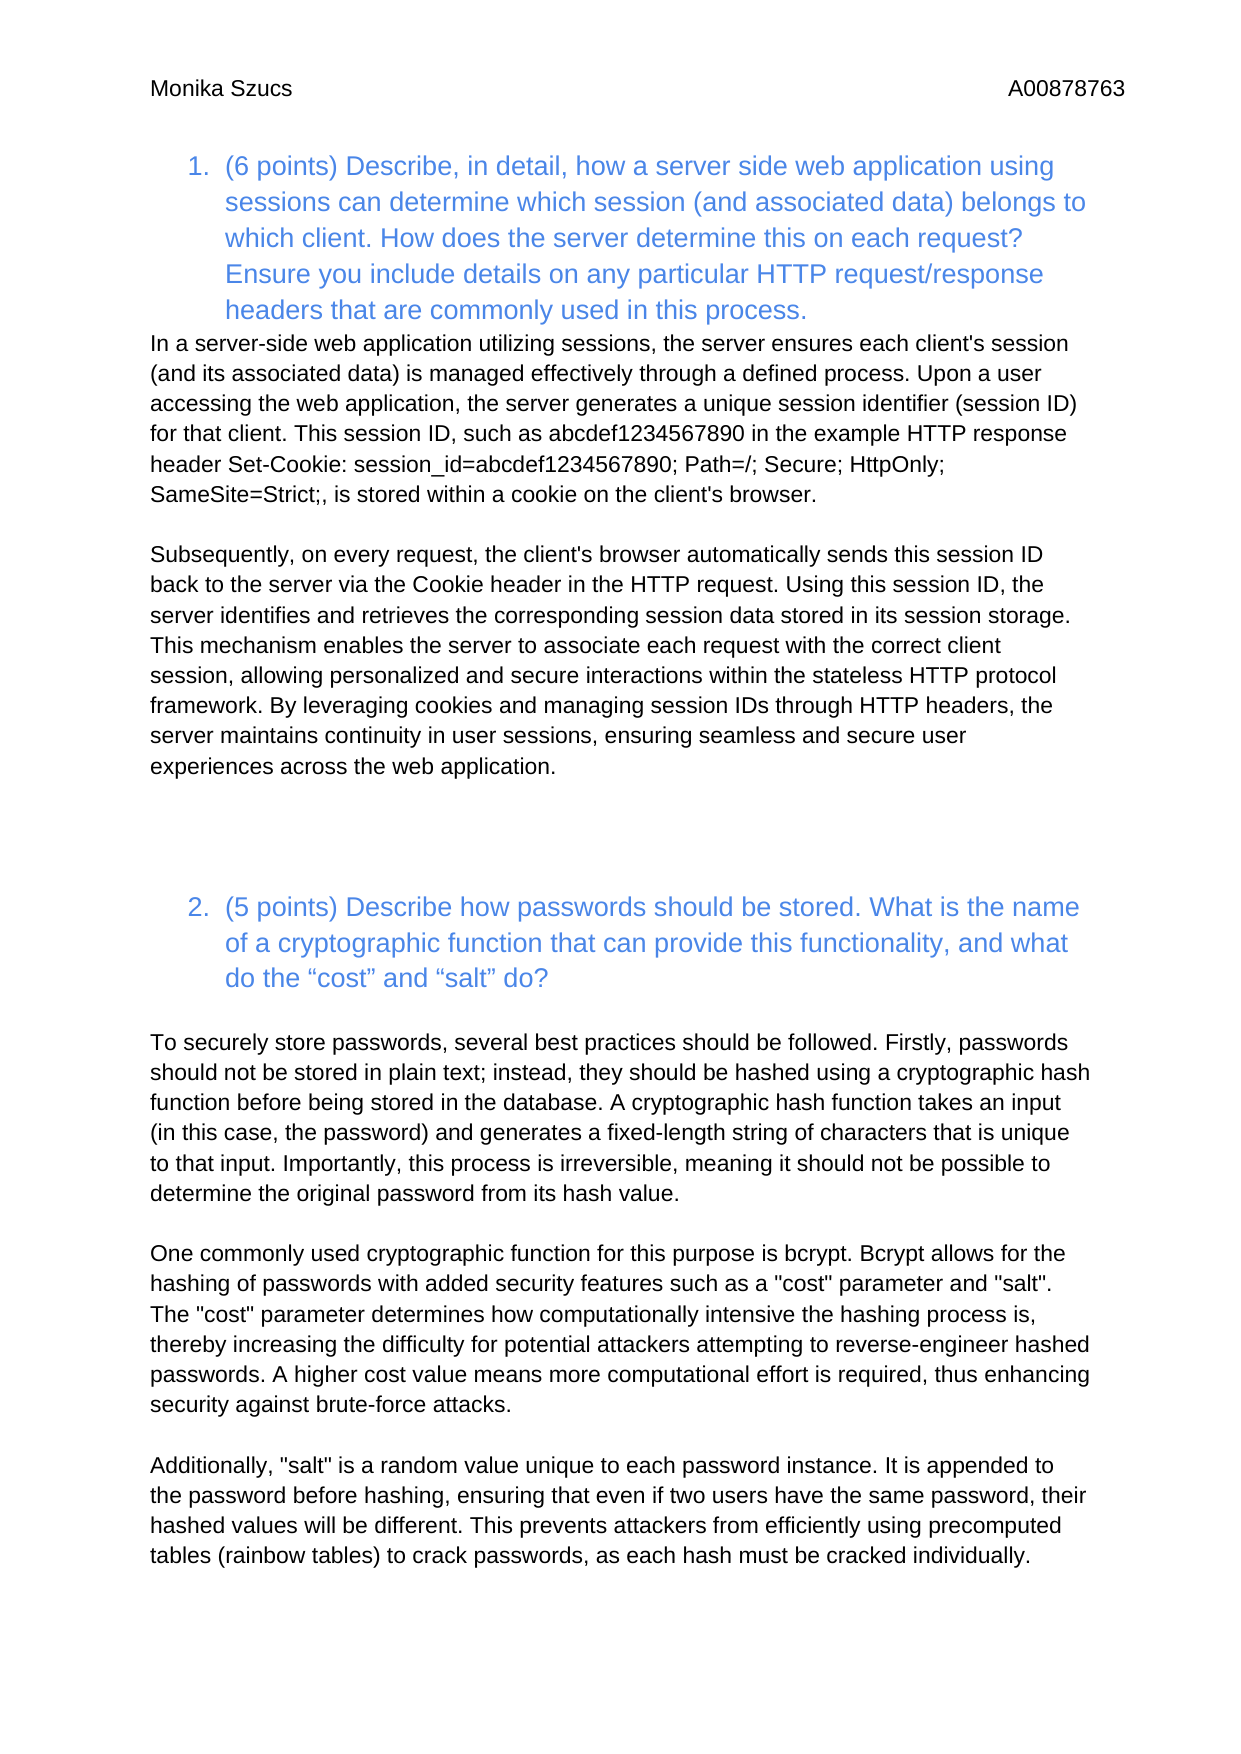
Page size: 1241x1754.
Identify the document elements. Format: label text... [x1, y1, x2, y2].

text Subsequently, on every request, the client's browser automatically sends this session ID back to the server via the Cookie header in the HTTP request. Using this session ID, the server identifies and retrieves the corresponding session data stored in its session storage. This mechanism enables the server to associate each request with the correct client session, allowing personalized and secure interactions within the stateless HTTP protocol framework. By leveraging cookies and managing session IDs through HTTP headers, the server maintains continuity in user sessions, ensuring seamless and secure user experiences across the web application. [150, 541, 1090, 779]
text Additionally, "salt" is a random value unique to each password instance. It is appended to the password before hashing, ensuring that even if two users have the same password, their hashed values will be different. This prevents attackers from efficiently using precomputed tables (rainbow tables) to crack passwords, as each hash must be cracked individually. [150, 1452, 1090, 1568]
list (5 points) Describe how passwords should be stored. What is the name of a cryptographic function that can provide this functionality, and what do the “cost” and “salt” do? [187, 891, 1090, 994]
list (6 points) Describe, in detail, how a server side web application using sessions can determine which session (and associated data) belongs to which client. How does the server determine this on each request? Ensure you include details on any particular HTTP request/response headers that are commonly used in this process. [187, 150, 1090, 325]
text One commonly used cryptographic function for this purpose is bcrypt. Bcrypt allows for the hashing of passwords with added security features such as a "cost" parameter and "salt". The "cost" parameter determines how computationally intensive the hashing process is, thereby increasing the difficulty for potential attackers attempting to reverse-engineer hashed passwords. A higher cost value means more computational effort is required, thus enhancing security against brute-force attacks. [150, 1240, 1090, 1417]
text To securely store passwords, several best practices should be followed. Firstly, passwords should not be stored in plain text; instead, they should be hashed using a cryptographic hash function before being stored in the database. A cryptographic hash function takes an input (in this case, the password) and generates a fixed-length string of characters that is unique to that input. Importantly, this process is irreversible, meaning it should not be possible to determine the original password from its hash value. [150, 1029, 1090, 1206]
text In a server-side web application utilizing sessions, the server ensures each client's session (and its associated data) is managed effectively through a defined process. Upon a user accessing the web application, the server generates a unique session identifier (session ID) for that client. This session ID, such as abcdef1234567890 in the example HTTP response header Set-Cookie: session_id=abcdef1234567890; Path=/; Secure; HttpOnly; SameSite=Strict;, is stored within a cookie on the client's browser. [150, 330, 1090, 507]
